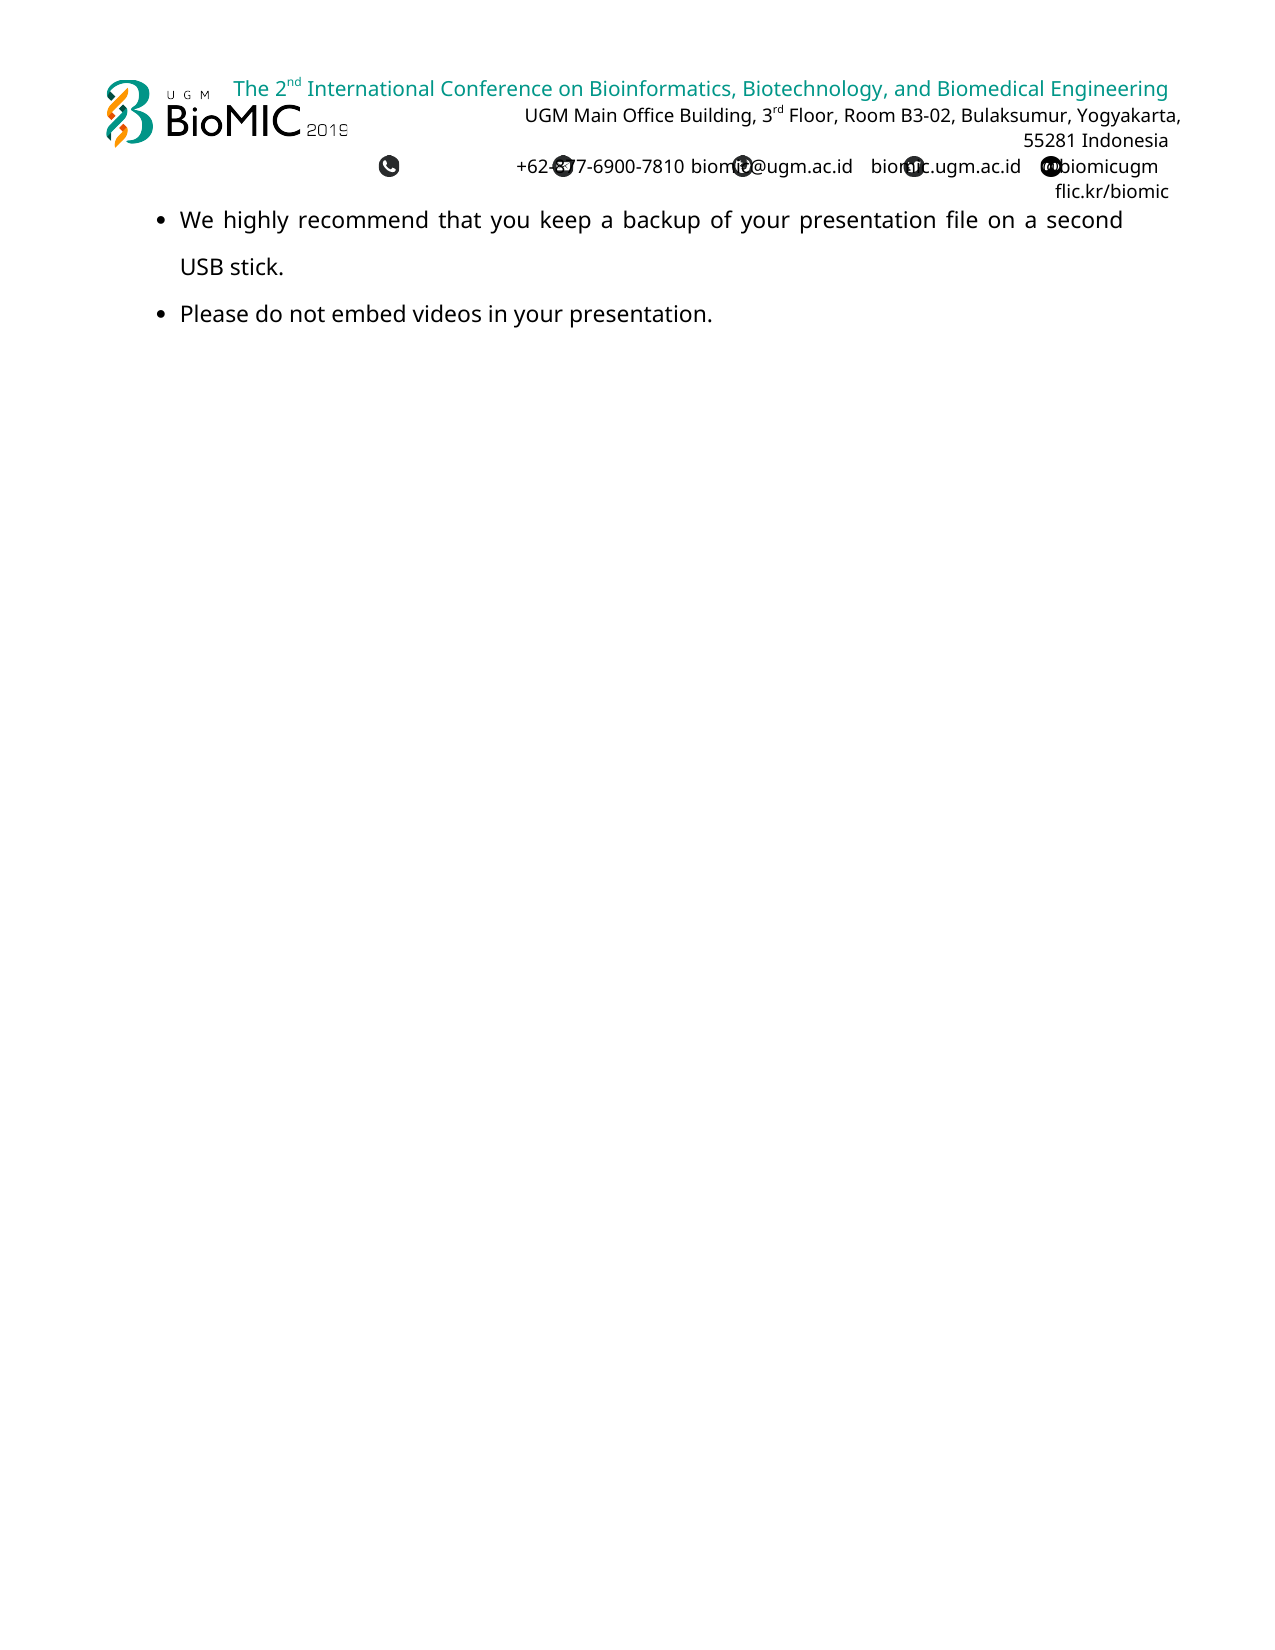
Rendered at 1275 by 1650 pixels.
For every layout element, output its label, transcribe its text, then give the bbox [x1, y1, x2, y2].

list We highly recommend that you keep a backup of your presentation file on a second USB stick. [157, 204, 1125, 282]
picture [1040, 156, 1062, 177]
picture [903, 156, 924, 177]
picture [378, 155, 400, 177]
picture [106, 80, 348, 148]
list Please do not embed videos in your presentation. [157, 298, 1125, 329]
picture [552, 155, 574, 177]
picture [732, 155, 753, 177]
